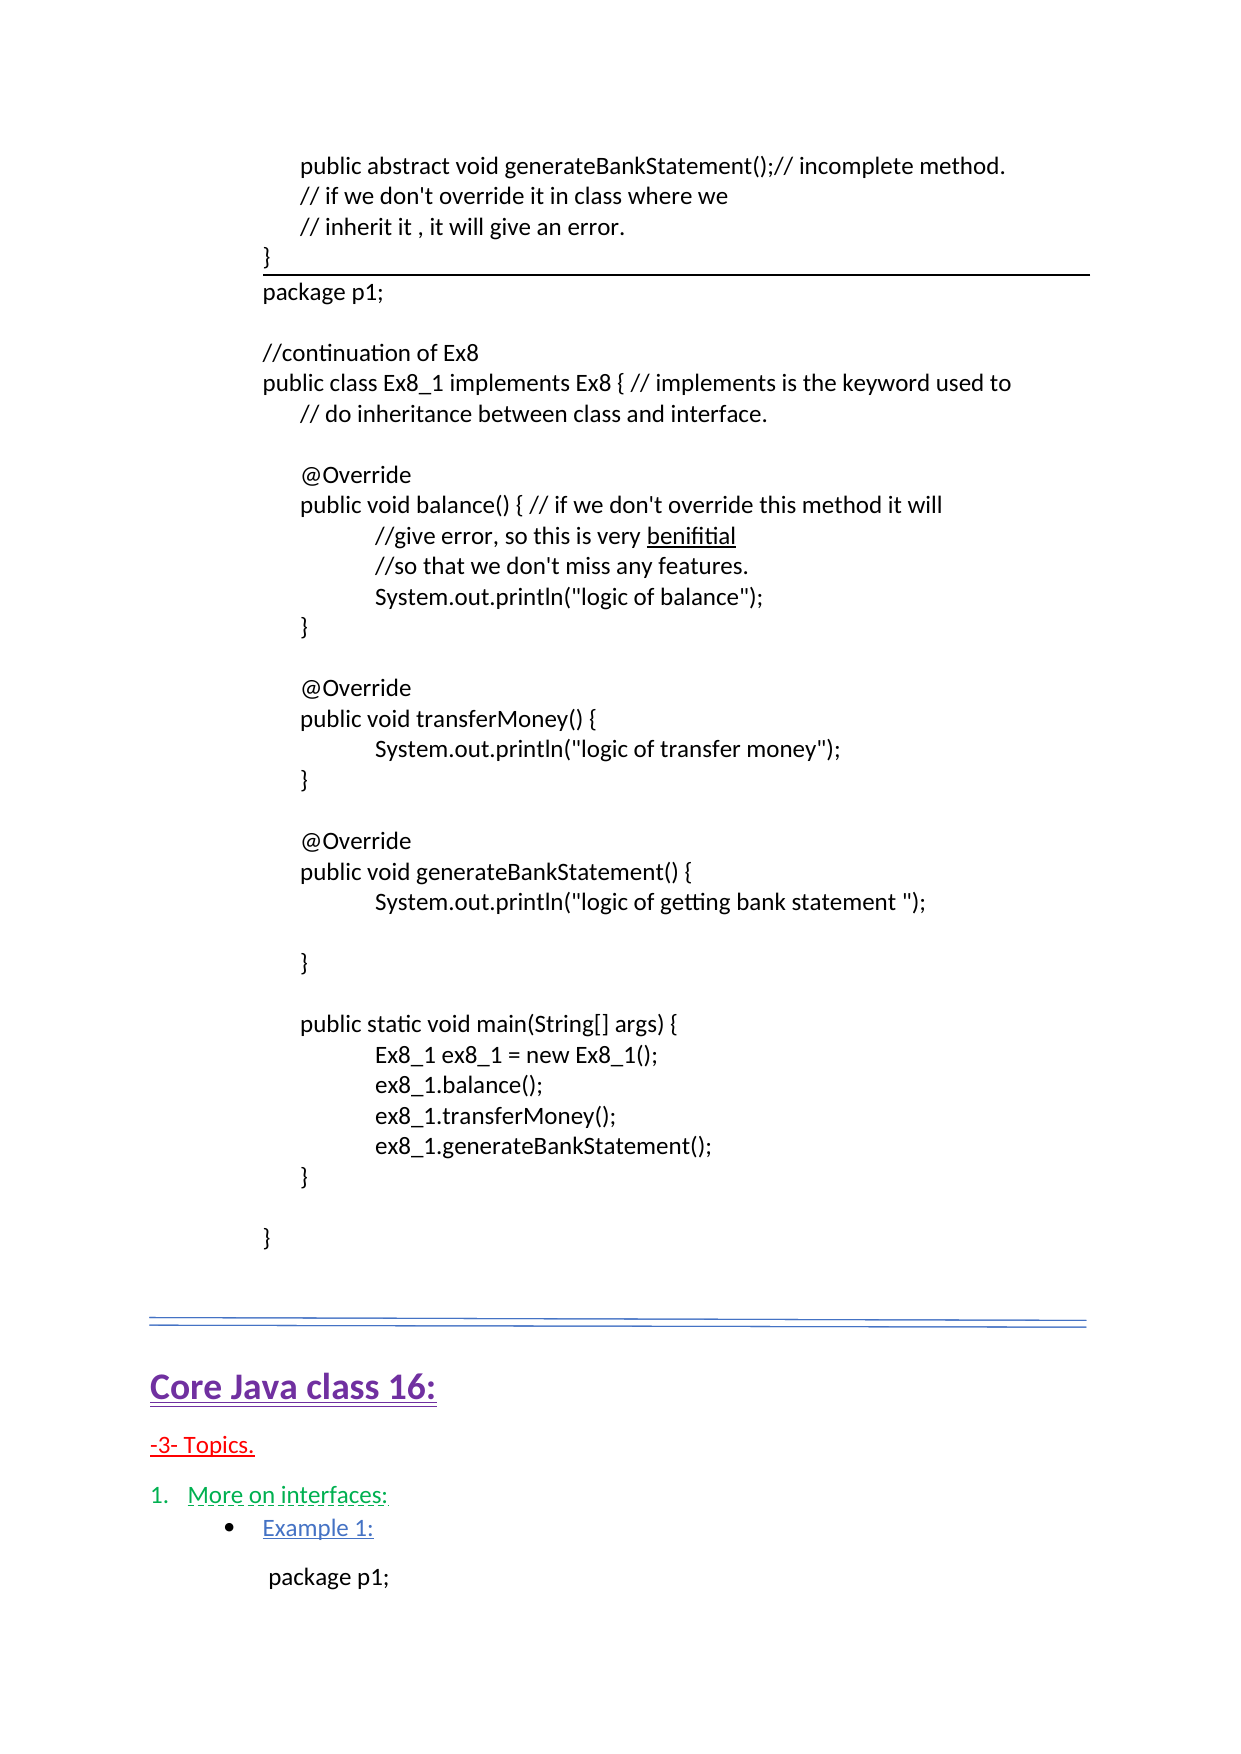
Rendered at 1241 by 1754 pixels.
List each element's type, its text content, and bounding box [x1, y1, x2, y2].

text } [262, 947, 1090, 978]
text //continuation of Ex8 [262, 337, 1090, 367]
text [262, 181, 1090, 211]
text ex8_1.transferMoney(); [262, 1100, 1090, 1130]
text ex8_1.generateBankStatement(); [262, 1130, 1090, 1161]
text // do inheritance between class and interface. [262, 398, 1090, 428]
text //so that we don't miss any features. [262, 550, 1090, 581]
text public void transferMoney() { [262, 703, 1090, 733]
text public class Ex8_1 implements Ex8 { // implements is the keyword used to [262, 367, 1090, 398]
text // inherit it , it will give an error. [262, 211, 1090, 242]
text Core Java class 16: [150, 1363, 1090, 1409]
list More on interfaces: [150, 1479, 1090, 1509]
text public static void main(String[] args) { [262, 1008, 1090, 1039]
text Ex8_1 ex8_1 = new Ex8_1(); [262, 1039, 1090, 1069]
text } [262, 242, 1090, 276]
text } [262, 611, 1090, 642]
text public void balance() { // if we don't override this method it will [262, 489, 1090, 520]
text } [262, 764, 1090, 794]
list Example 1: [225, 1512, 1090, 1542]
text public void generateBankStatement() { [262, 856, 1090, 886]
text //give error, so this is very benifitial [262, 520, 1090, 550]
text System.out.println("logic of transfer money"); [262, 733, 1090, 764]
text ex8_1.balance(); [262, 1069, 1090, 1100]
text } [262, 1222, 1090, 1252]
text System.out.println("logic of getting bank statement "); [262, 886, 1090, 917]
text } [262, 1161, 1090, 1191]
text -3- Topics. [150, 1429, 1090, 1460]
text System.out.println("logic of balance"); [262, 581, 1090, 611]
text @Override [262, 672, 1090, 703]
text package p1; [262, 276, 1090, 306]
text @Override [262, 459, 1090, 489]
text @Override [262, 825, 1090, 856]
text package p1; [262, 1561, 1090, 1592]
text public abstract void generateBankStatement();// incomplete method. [262, 150, 1090, 181]
